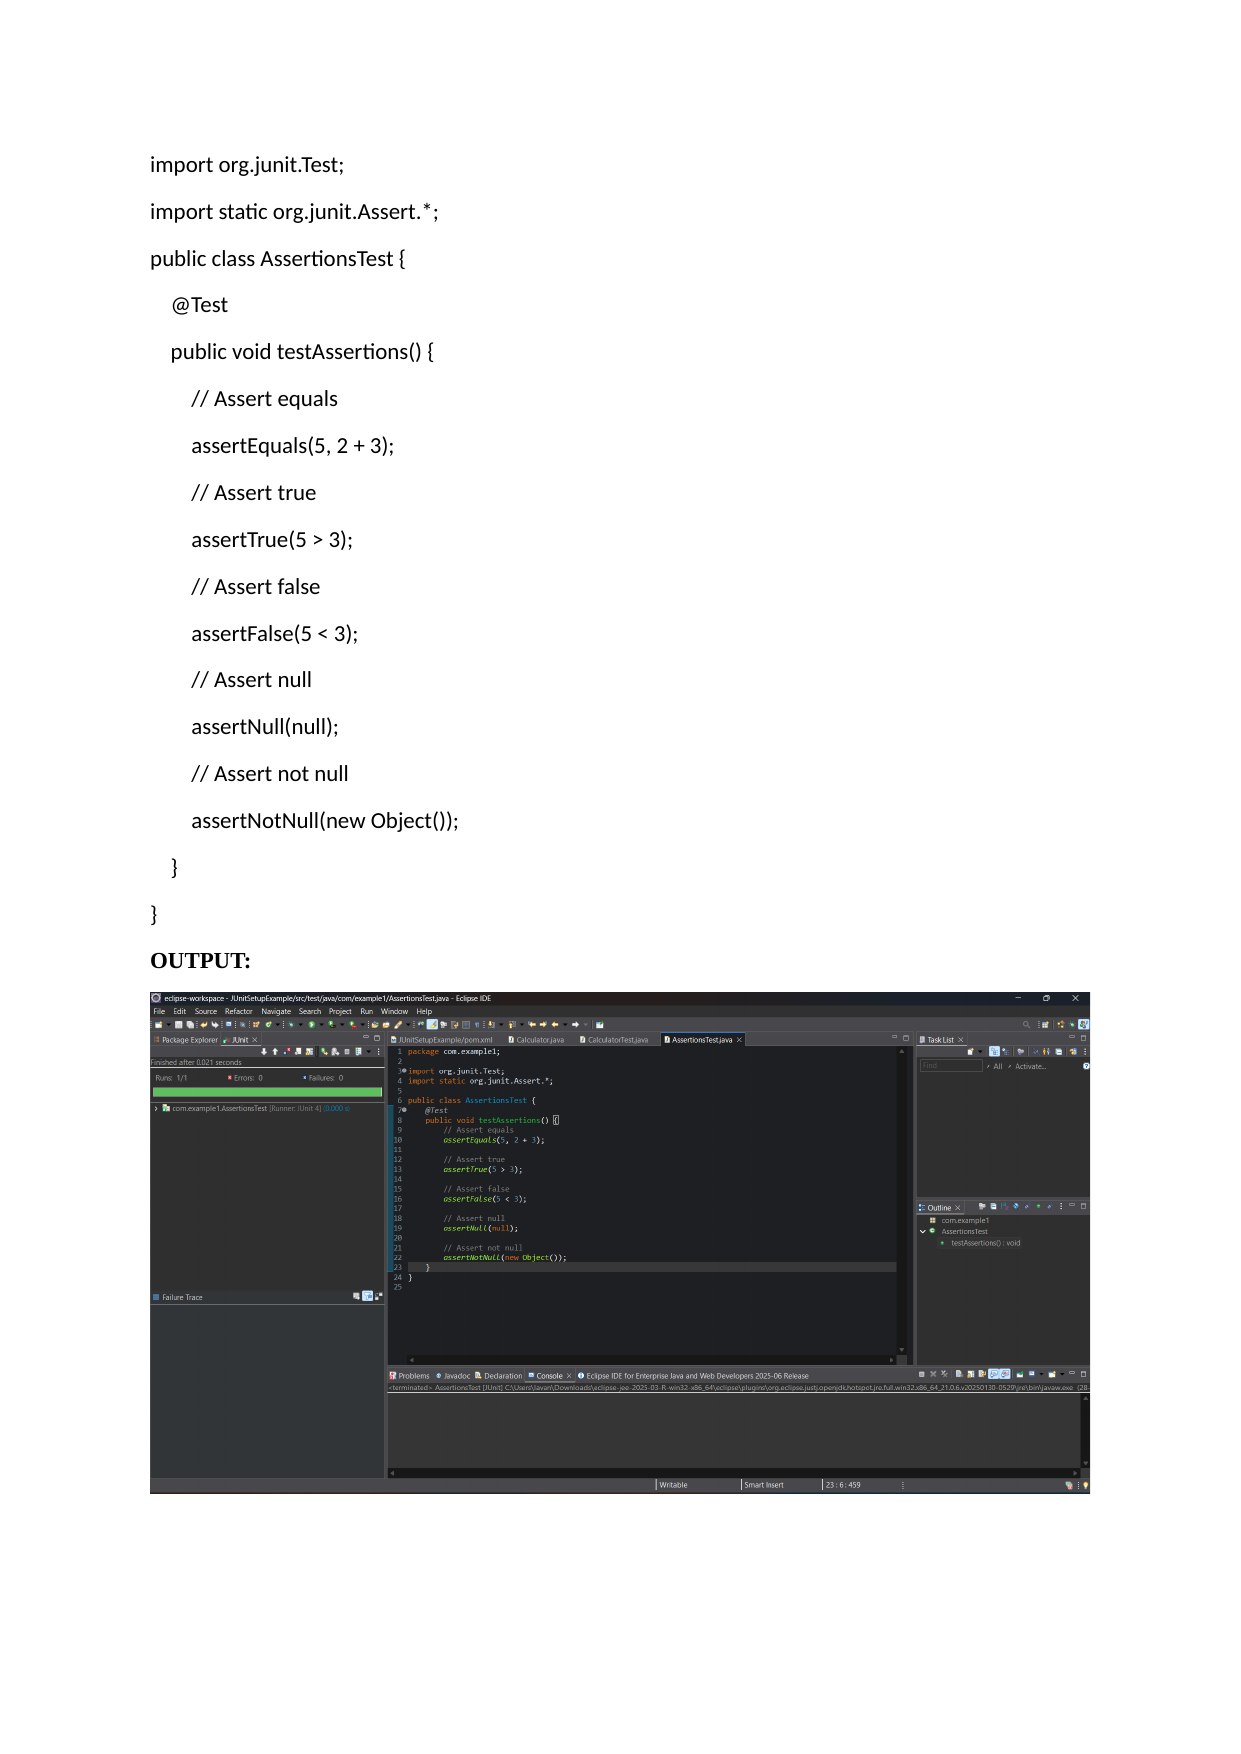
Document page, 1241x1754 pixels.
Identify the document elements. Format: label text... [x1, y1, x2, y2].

text import static org.junit.Assert.*; [150, 197, 1090, 225]
text assertNotNull(new Object()); [150, 806, 1090, 834]
text assertTrue(5 > 3); [150, 525, 1090, 553]
text assertEquals(5, 2 + 3); [150, 431, 1090, 459]
text public void testAssertions() { [150, 337, 1090, 366]
text public class AssertionsTest { [150, 244, 1090, 272]
text import org.junit.Test; [150, 150, 1090, 178]
text // Assert true [150, 478, 1090, 506]
text } [150, 853, 1090, 881]
text @Test [150, 291, 1090, 319]
text // Assert false [150, 572, 1090, 600]
text assertNull(null); [150, 712, 1090, 741]
text // Assert null [150, 666, 1090, 694]
picture [150, 992, 1091, 1494]
text // Assert not null [150, 759, 1090, 787]
text } [150, 900, 1090, 928]
text assertFalse(5 < 3); [150, 619, 1090, 647]
text // Assert equals [150, 384, 1090, 412]
text OUTPUT: [150, 947, 1090, 973]
